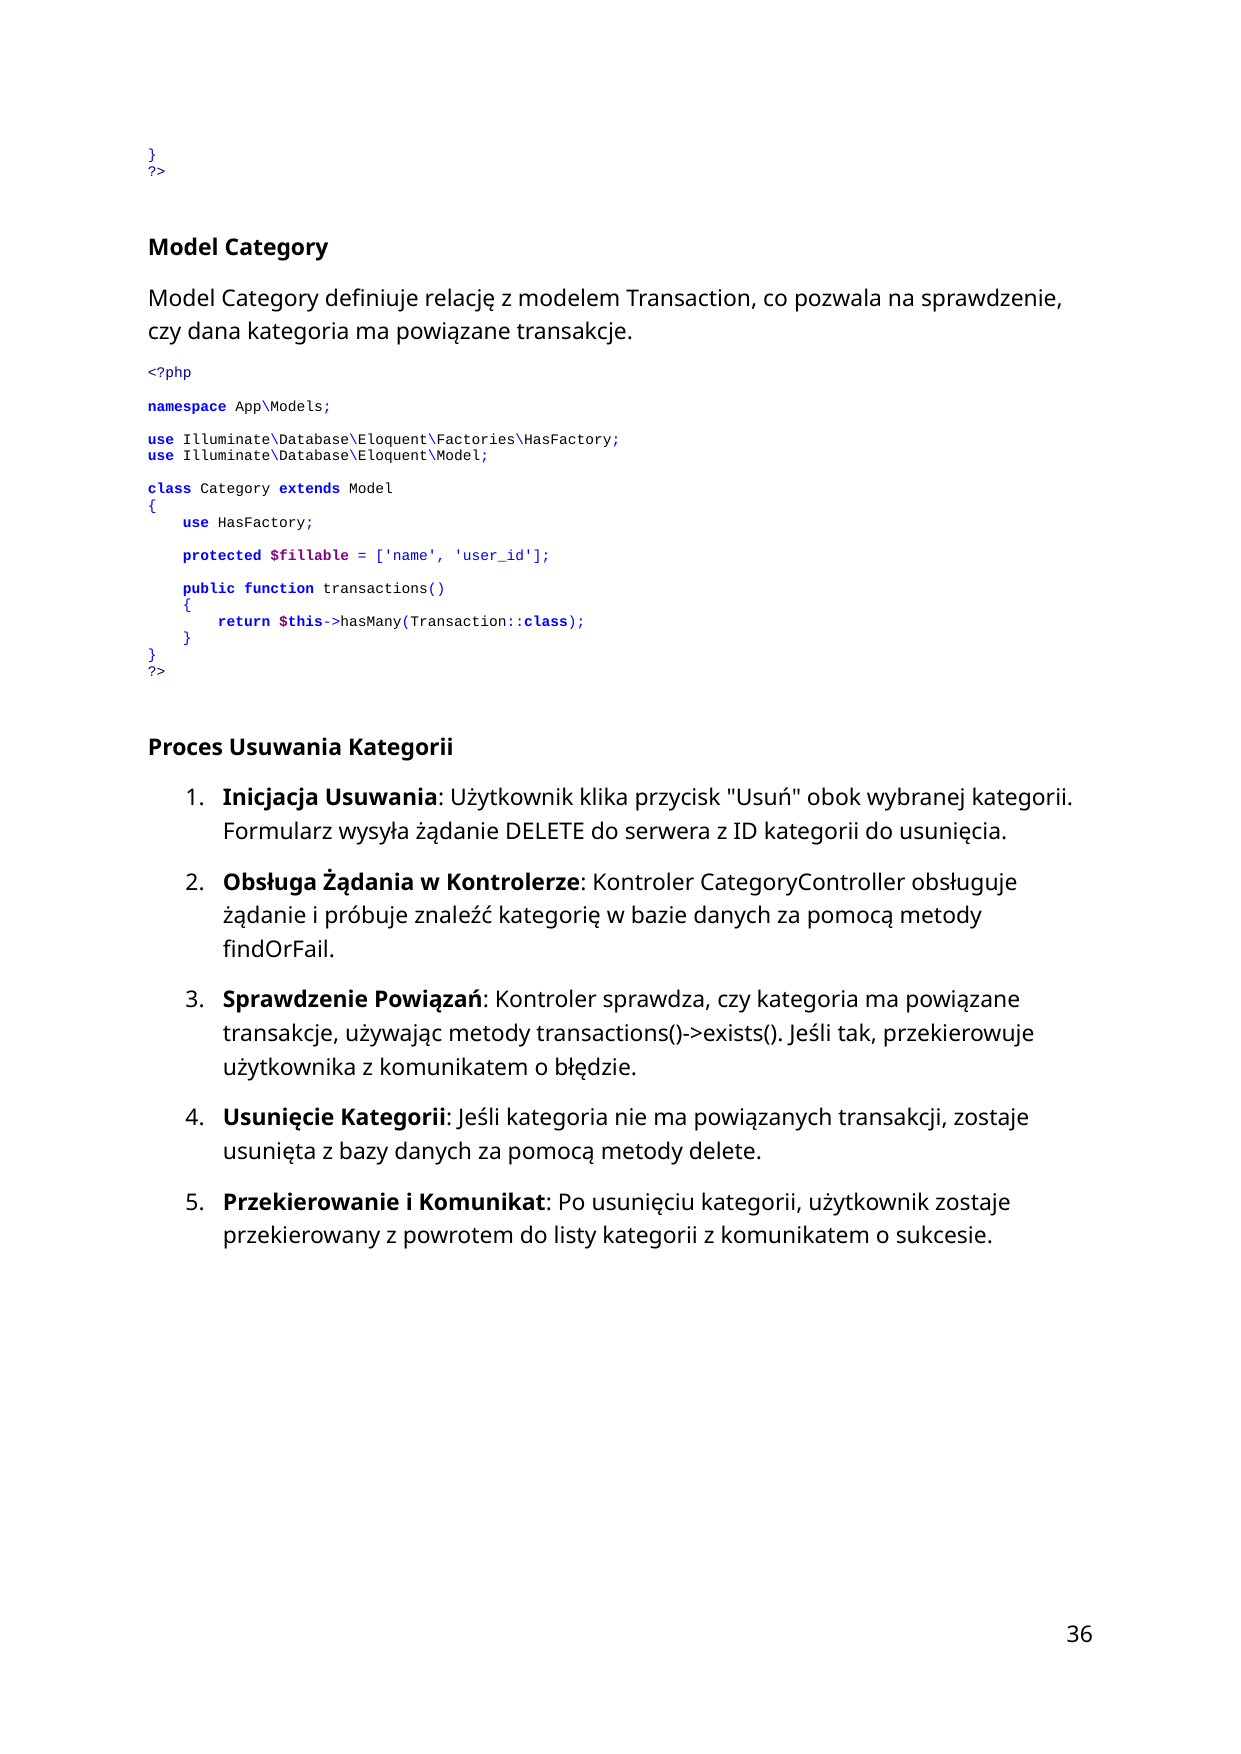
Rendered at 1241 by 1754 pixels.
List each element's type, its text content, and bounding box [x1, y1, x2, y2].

text use Illuminate\Database\Eloquent\Model; [148, 448, 1093, 465]
text Model Category [148, 231, 1093, 262]
list Sprawdzenie Powiązań: Kontroler sprawdza, czy kategoria ma powiązane transakcje, używając metody transactions()->exists(). Jeśli tak, przekierowuje użytkownika z komunikatem o błędzie. [185, 983, 1093, 1082]
text protected $fillable = ['name', 'user_id']; [148, 548, 1093, 564]
text ?> [148, 664, 1093, 680]
text public function transactions() [148, 581, 1093, 598]
text class Category extends Model [148, 482, 1093, 498]
list Inicjacja Usuwania: Użytkownik klika przycisk "Usuń" obok wybranej kategorii. Formularz wysyła żądanie DELETE do serwera z ID kategorii do usunięcia. [185, 781, 1093, 846]
text } [148, 631, 1093, 647]
text use Illuminate\Database\Eloquent\Factories\HasFactory; [148, 432, 1093, 448]
text return $this->hasMany(Transaction::class); [148, 614, 1093, 631]
text Proces Usuwania Kategorii [148, 731, 1093, 762]
text } [148, 148, 1093, 164]
list Przekierowanie i Komunikat: Po usunięciu kategorii, użytkownik zostaje przekierowany z powrotem do listy kategorii z komunikatem o sukcesie. [185, 1185, 1093, 1250]
text } [148, 647, 1093, 664]
text namespace App\Models; [148, 399, 1093, 415]
list Usunięcie Kategorii: Jeśli kategoria nie ma powiązanych transakcji, zostaje usunięta z bazy danych za pomocą metody delete. [185, 1101, 1093, 1166]
text { [148, 598, 1093, 614]
text { [148, 498, 1093, 515]
text Model Category definiuje relację z modelem Transaction, co pozwala na sprawdzenie, czy dana kategoria ma powiązane transakcje. [148, 282, 1093, 347]
text ?> [148, 164, 1093, 181]
list Obsługa Żądania w Kontrolerze: Kontroler CategoryController obsługuje żądanie i próbuje znaleźć kategorię w bazie danych za pomocą metody findOrFail. [185, 865, 1093, 964]
text use HasFactory; [148, 515, 1093, 531]
text <?php [148, 366, 1093, 382]
